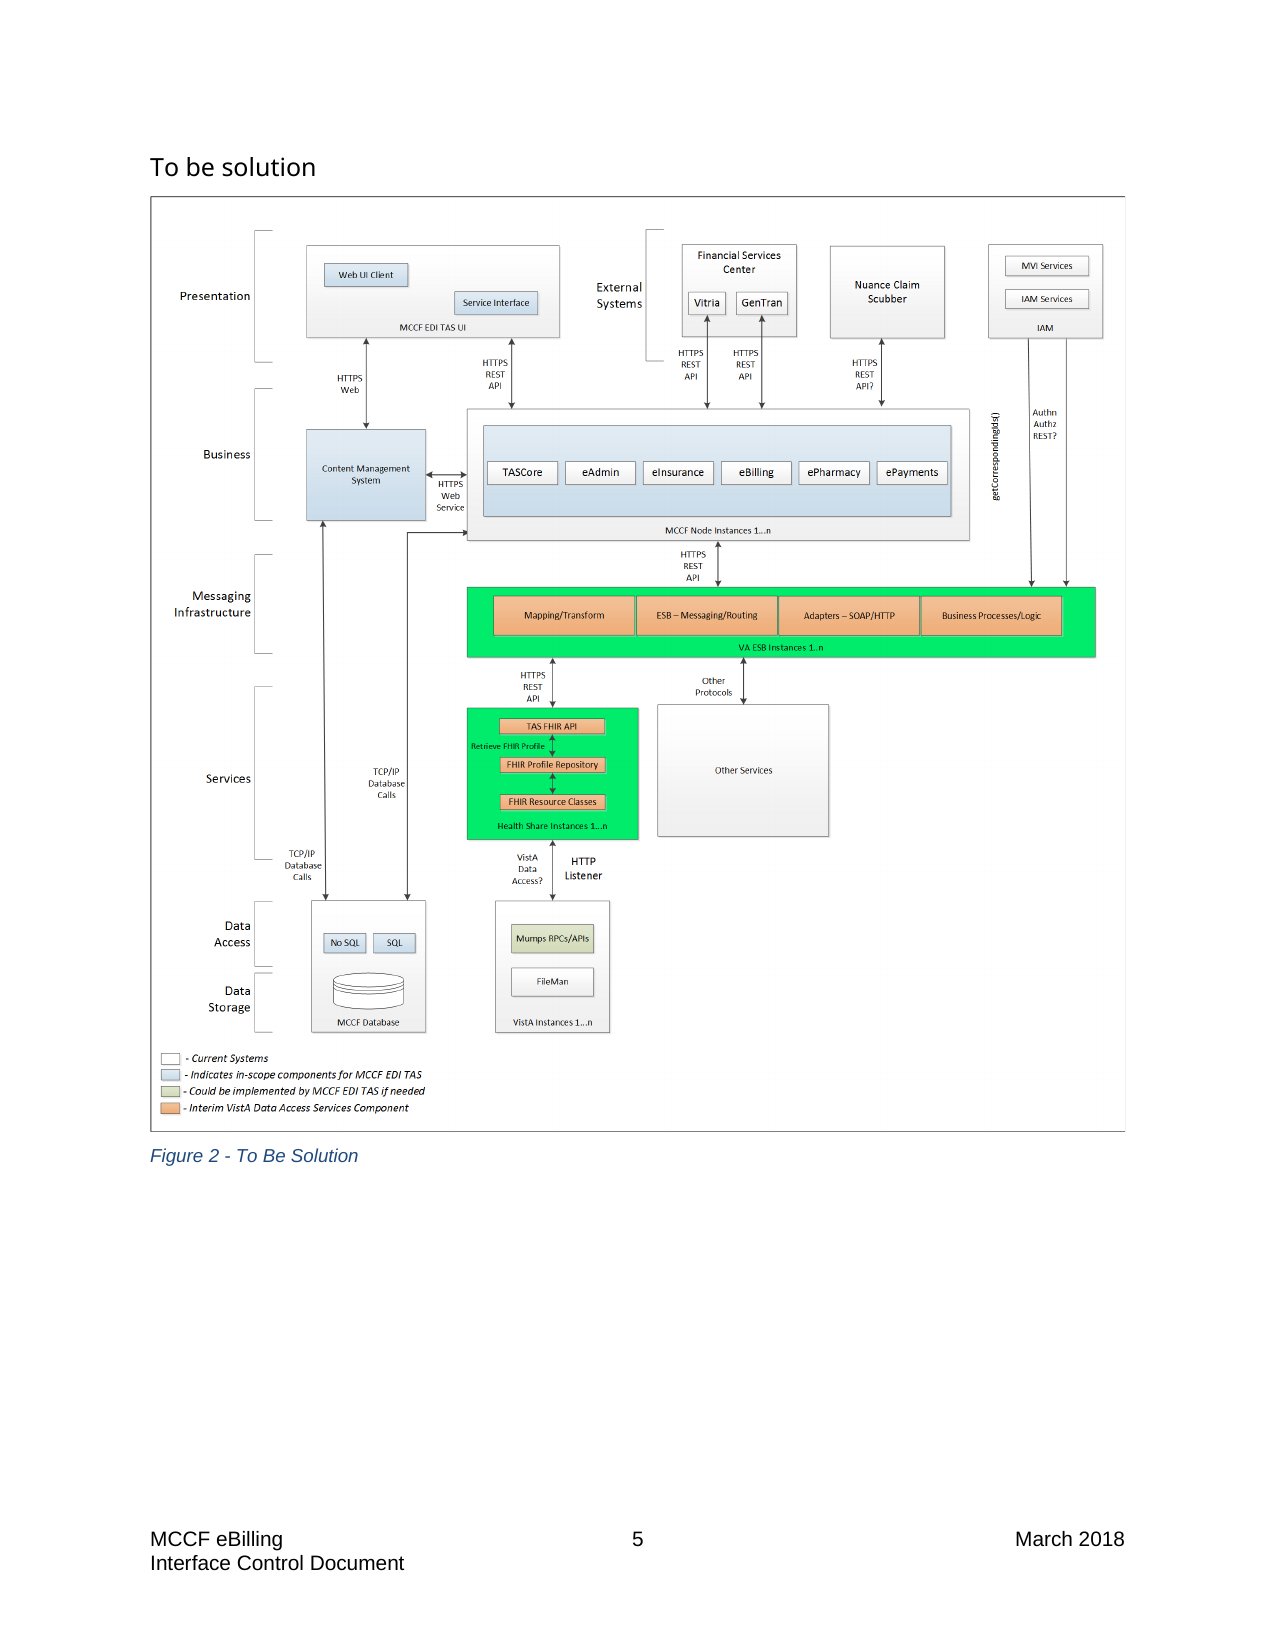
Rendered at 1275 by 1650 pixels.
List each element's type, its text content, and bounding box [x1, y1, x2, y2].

picture [150, 196, 1125, 1132]
text To be solution [150, 150, 1125, 184]
